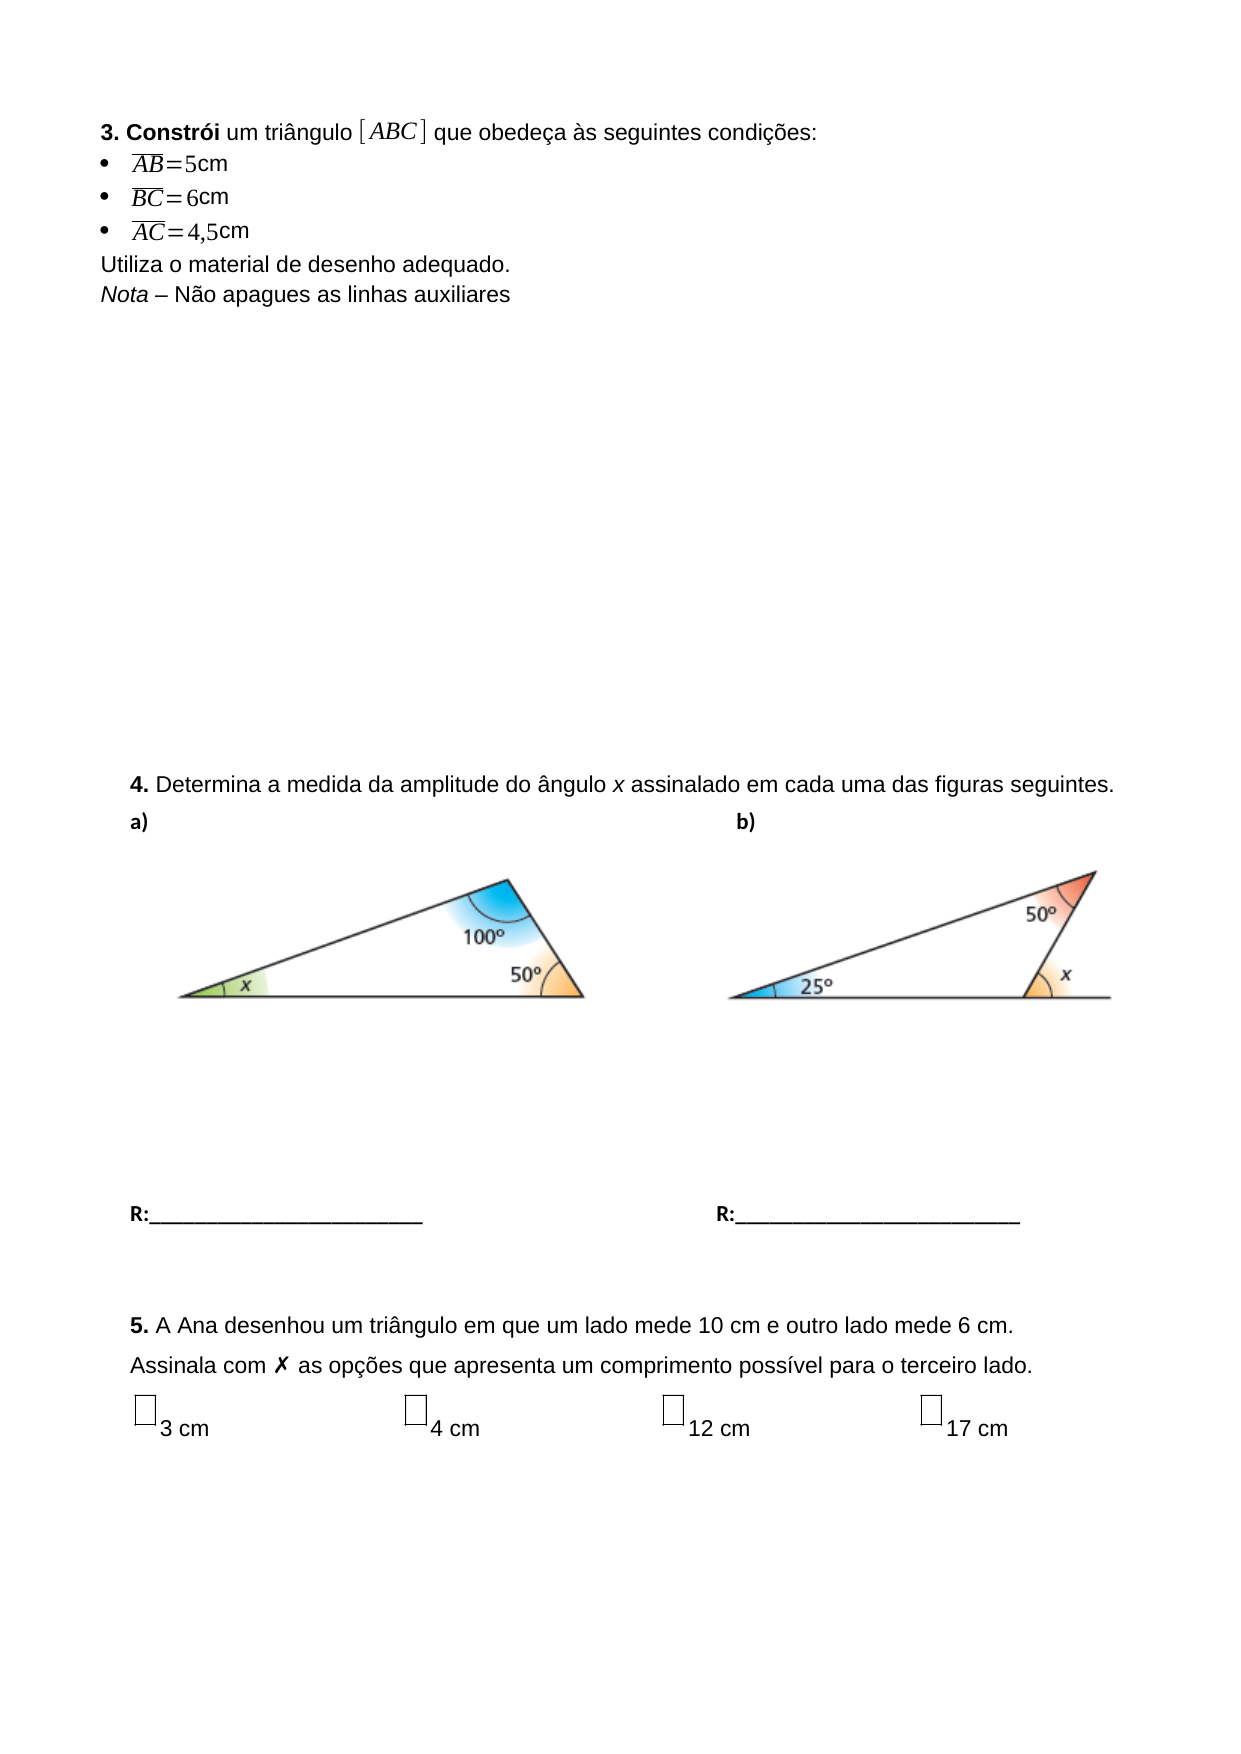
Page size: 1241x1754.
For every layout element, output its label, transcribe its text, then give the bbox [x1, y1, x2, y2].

text Nota – Não apagues as linhas auxiliares [71, 281, 1123, 307]
text 3. Constrói um triângulo que obedeça às seguintes condições: [71, 117, 1123, 146]
picture [129, 846, 1133, 1035]
text a) b) [130, 807, 1123, 836]
text 3 cm 4 cm 12 cm 17 cm [130, 1391, 1123, 1441]
list cm [71, 183, 1123, 213]
text 4. Determina a medida da amplitude do ângulo x assinalado em cada uma das figuras seguintes. [130, 771, 1123, 797]
text R:________________________ R:_________________________ [130, 1199, 1123, 1227]
list cm [71, 217, 1123, 247]
list cm [71, 150, 1123, 179]
text Assinala com ✗ as opções que apresenta um comprimento possível para o terceiro lado. [130, 1349, 1123, 1380]
text 5. A Ana desenhou um triângulo em que um lado mede 10 cm e outro lado mede 6 cm. [130, 1312, 1123, 1338]
text Utiliza o material de desenho adequado. [71, 251, 1123, 277]
